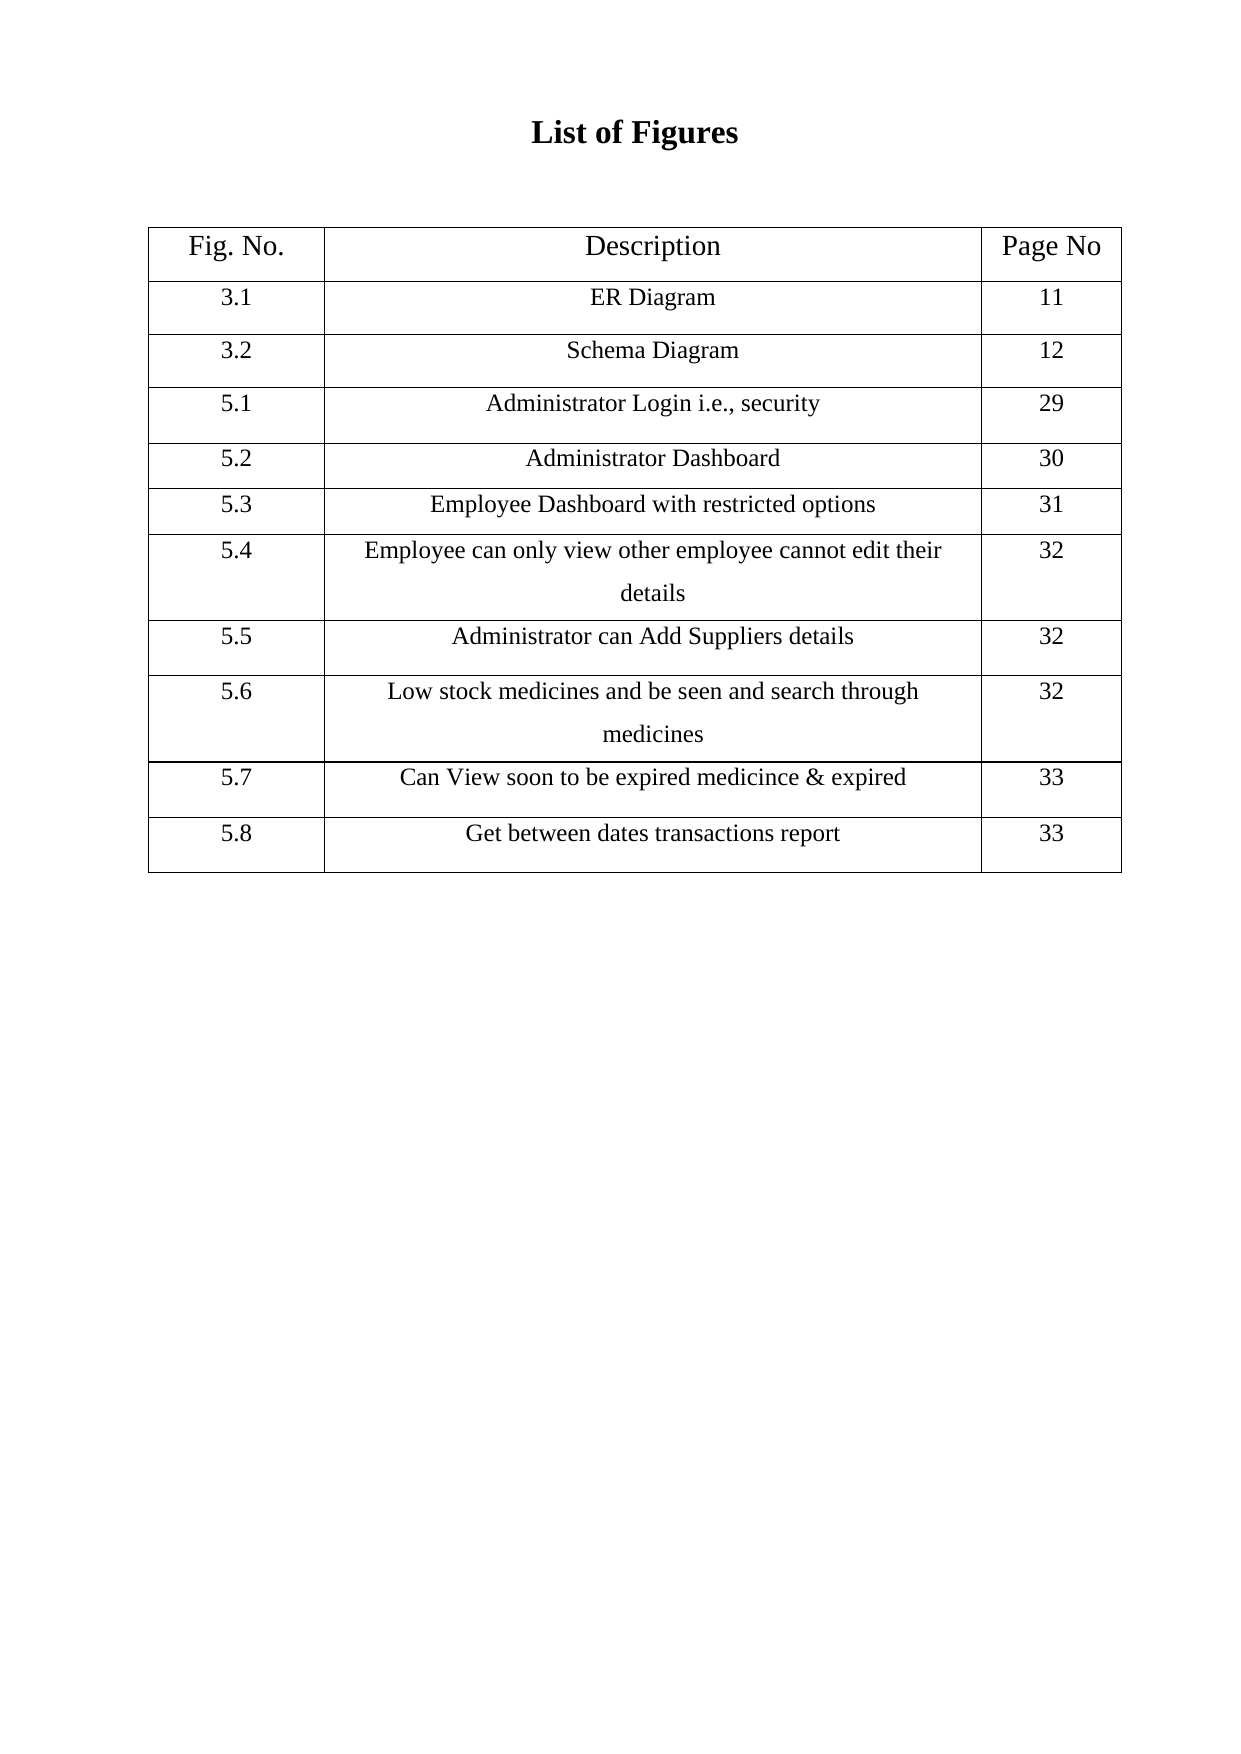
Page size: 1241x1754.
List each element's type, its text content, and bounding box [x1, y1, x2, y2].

table_cell Employee Dashboard with restricted options [325, 489, 981, 534]
table_cell 5.1 [149, 388, 324, 442]
table_cell 5.5 [149, 621, 324, 675]
table_cell 11 [982, 282, 1121, 334]
table_header Page No [982, 228, 1121, 281]
table_cell Schema Diagram [325, 335, 981, 387]
table_cell 33 [982, 818, 1121, 872]
table_cell 5.8 [149, 818, 324, 872]
table_header Fig. No. [149, 228, 324, 281]
table_cell 5.4 [149, 535, 324, 620]
table_cell 5.6 [149, 676, 324, 761]
table_cell Get between dates transactions report [325, 818, 981, 872]
table_cell 3.2 [149, 335, 324, 387]
table_cell 5.2 [149, 444, 324, 488]
table_cell Administrator Login i.e., security [325, 388, 981, 442]
table_cell 3.1 [149, 282, 324, 334]
table_cell 30 [982, 444, 1121, 488]
table_cell 5.7 [149, 763, 324, 817]
table_cell 32 [982, 676, 1121, 761]
table_cell 31 [982, 489, 1121, 534]
table_cell 32 [982, 621, 1121, 675]
table_cell 29 [982, 388, 1121, 442]
table_cell Low stock medicines and be seen and search through medicines [325, 676, 981, 761]
table_cell Administrator Dashboard [325, 444, 981, 488]
text List of Figures [148, 112, 1122, 151]
table_cell ER Diagram [325, 282, 981, 334]
table_cell 5.3 [149, 489, 324, 534]
table_header Description [325, 228, 981, 281]
table_cell 12 [982, 335, 1121, 387]
table_cell Can View soon to be expired medicince & expired [325, 763, 981, 817]
table_cell Employee can only view other employee cannot edit their details [325, 535, 981, 620]
table_cell 32 [982, 535, 1121, 620]
table_cell 33 [982, 763, 1121, 817]
table_cell Administrator can Add Suppliers details [325, 621, 981, 675]
